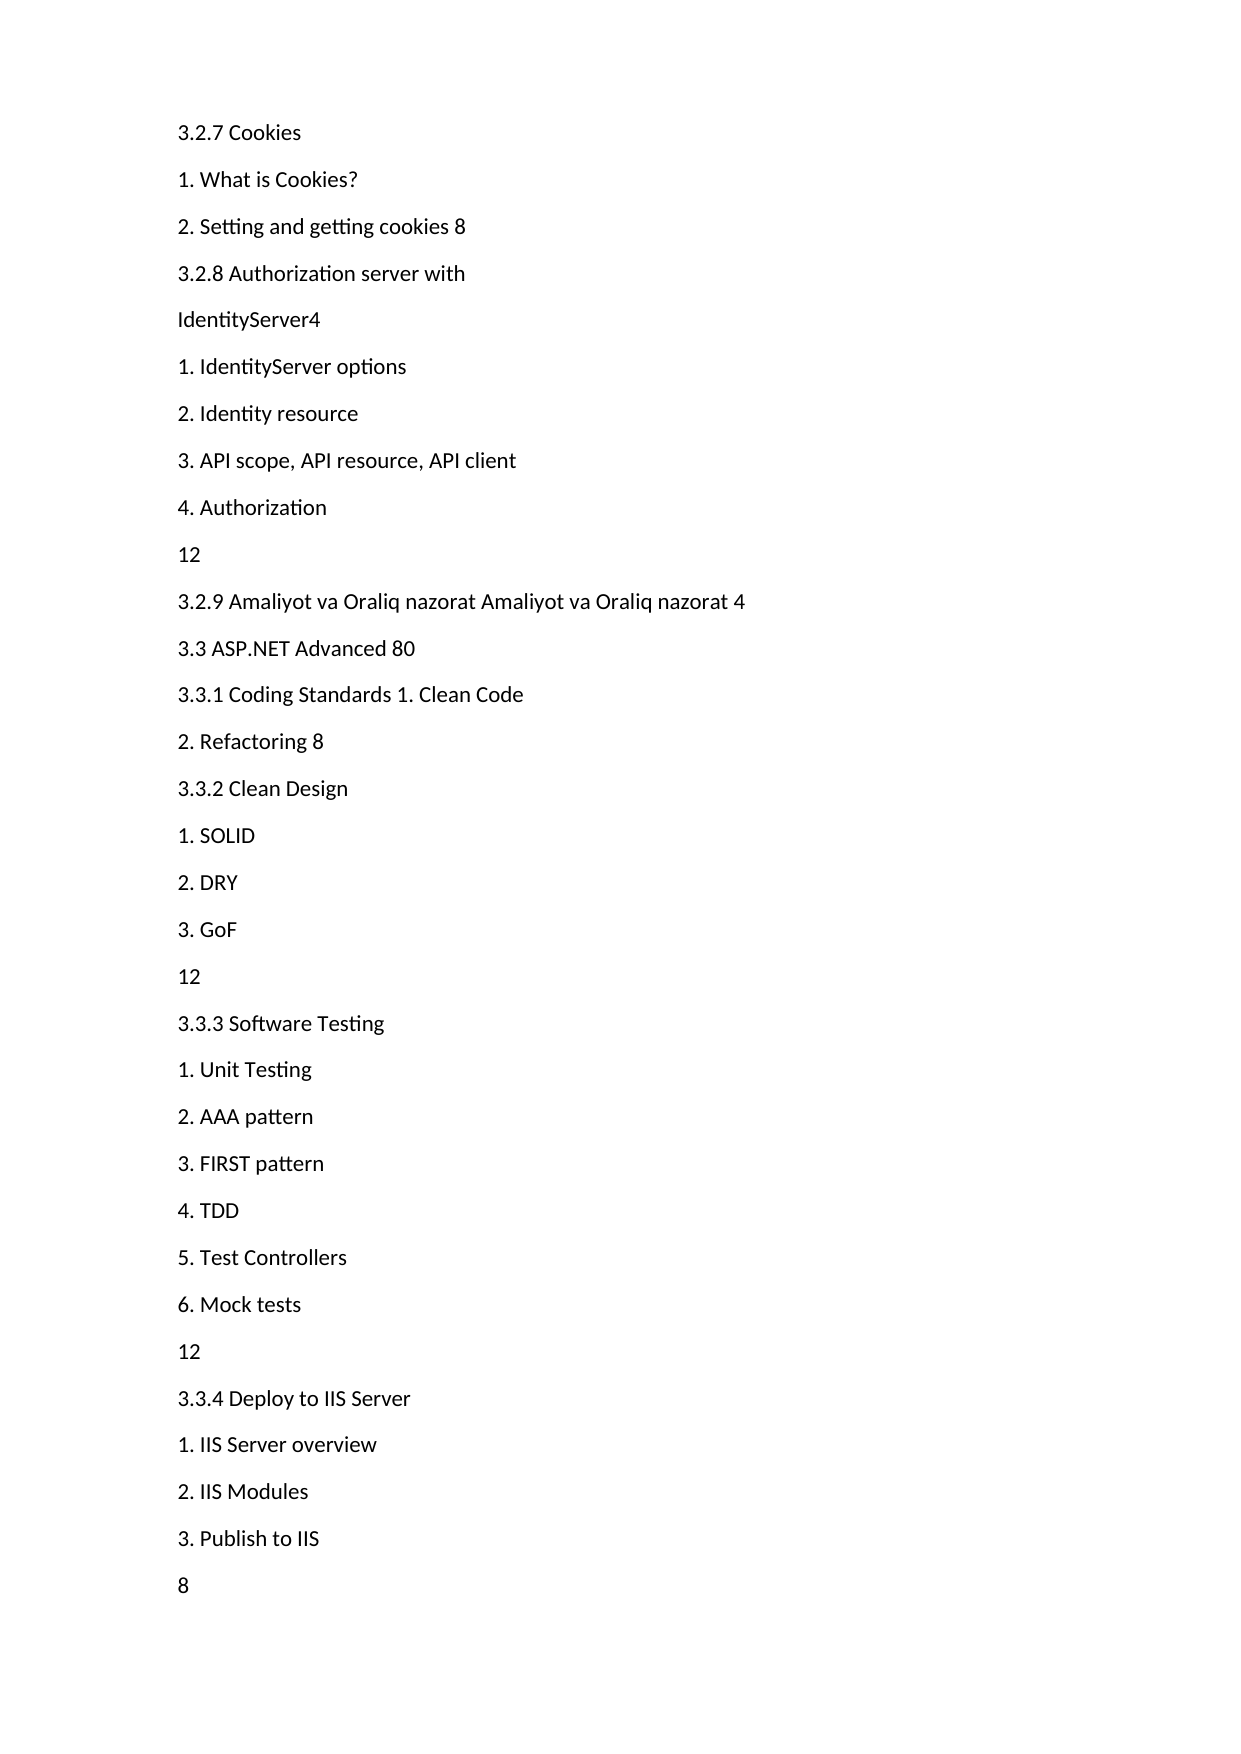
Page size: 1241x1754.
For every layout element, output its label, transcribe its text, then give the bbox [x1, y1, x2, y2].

text 3.3.4 Deploy to IIS Server [177, 1384, 1152, 1412]
text 3.3.1 Coding Standards 1. Clean Code [177, 681, 1152, 709]
text 3. Publish to IIS [177, 1524, 1152, 1552]
text 3. API scope, API resource, API client [177, 446, 1152, 474]
text 3. GoF [177, 915, 1152, 943]
text 2. DRY [177, 868, 1152, 896]
text 4. TDD [177, 1196, 1152, 1224]
text 3.3 ASP.NET Advanced 80 [177, 634, 1152, 662]
text 2. Setting and getting cookies 8 [177, 212, 1152, 240]
text 3.2.7 Cookies [177, 118, 1152, 146]
text 3.3.2 Clean Design [177, 774, 1152, 802]
text 3.2.8 Authorization server with [177, 259, 1152, 287]
text 1. What is Cookies? [177, 165, 1152, 193]
text 1. Unit Testing [177, 1056, 1152, 1084]
text 3. FIRST pattern [177, 1149, 1152, 1177]
text 2. IIS Modules [177, 1477, 1152, 1506]
text 12 [177, 540, 1152, 568]
text 2. Refactoring 8 [177, 727, 1152, 756]
text 2. AAA pattern [177, 1102, 1152, 1131]
text 5. Test Controllers [177, 1243, 1152, 1271]
text 2. Identity resource [177, 399, 1152, 427]
text 3.2.9 Amaliyot va Oraliq nazorat Amaliyot va Oraliq nazorat 4 [177, 587, 1152, 615]
text 4. Authorization [177, 493, 1152, 521]
text 1. IIS Server overview [177, 1431, 1152, 1459]
text 12 [177, 962, 1152, 990]
text 12 [177, 1337, 1152, 1365]
text 8 [177, 1571, 1152, 1599]
text IdentityServer4 [177, 306, 1152, 334]
text 3.3.3 Software Testing [177, 1009, 1152, 1037]
text 6. Mock tests [177, 1290, 1152, 1318]
text 1. IdentityServer options [177, 352, 1152, 381]
text 1. SOLID [177, 821, 1152, 849]
